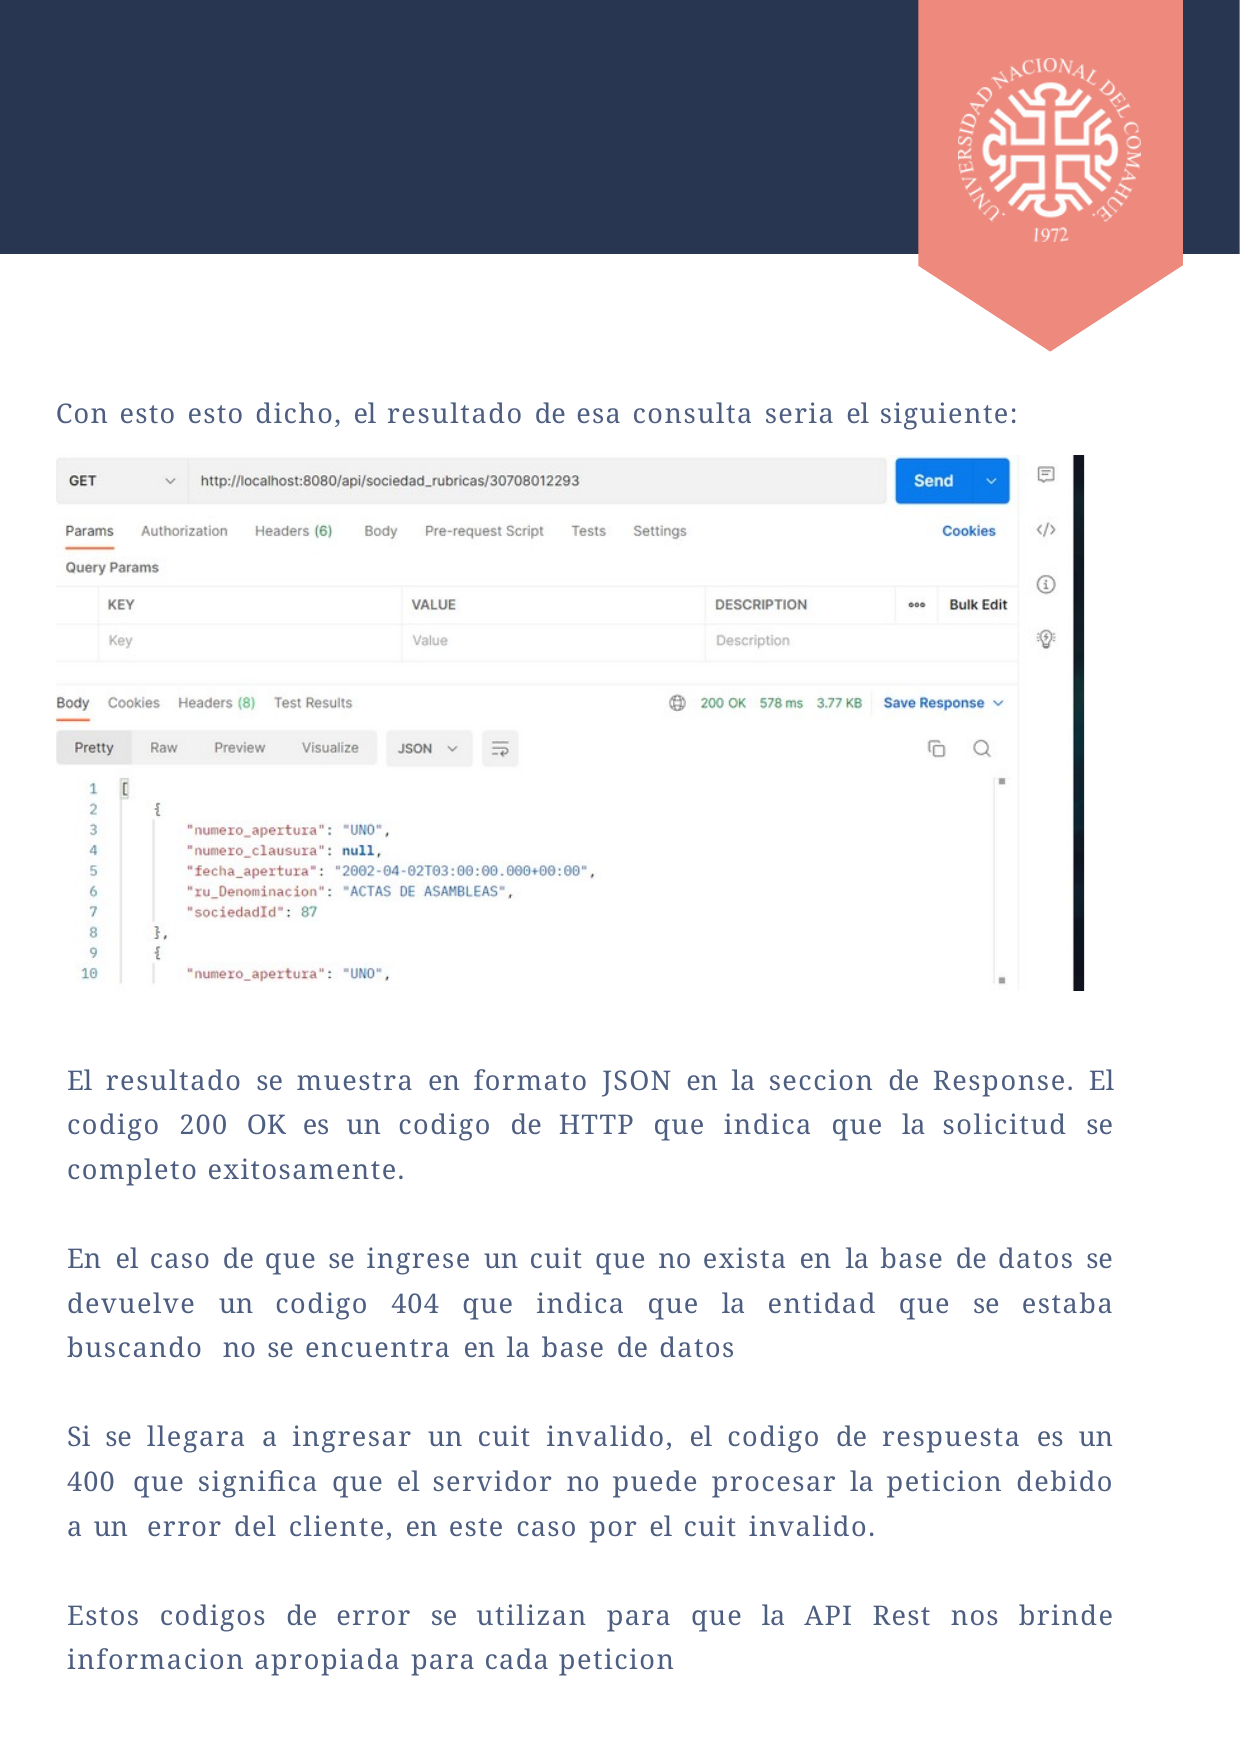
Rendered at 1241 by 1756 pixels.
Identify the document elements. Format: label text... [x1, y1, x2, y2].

text Estos codigos de error se utilizan para que la API Rest nos brinde informacion apropiada para cada peticion [67, 1596, 1114, 1677]
text Si se llegara a ingresar un cuit invalido, el codigo de respuesta es un 400 que significa que el servidor no puede procesar la peticion debido a un error del cliente, en este caso por el cuit invalido. [67, 1418, 1113, 1544]
picture [55, 455, 1085, 991]
text El resultado se muestra en formato JSON en la seccion de Response. El codigo 200 OK es un codigo de HTTP que indica que la solicitud se completo exitosamente. [67, 1061, 1114, 1187]
text Con esto esto dicho, el resultado de esa consulta seria el siguiente: [56, 394, 1221, 431]
picture [958, 58, 1141, 242]
text En el caso de que se ingrese un cuit que no exista en la base de datos se devuelve un codigo 404 que indica que la entidad que se estaba buscando no se encuentra en la base de datos [67, 1239, 1113, 1366]
